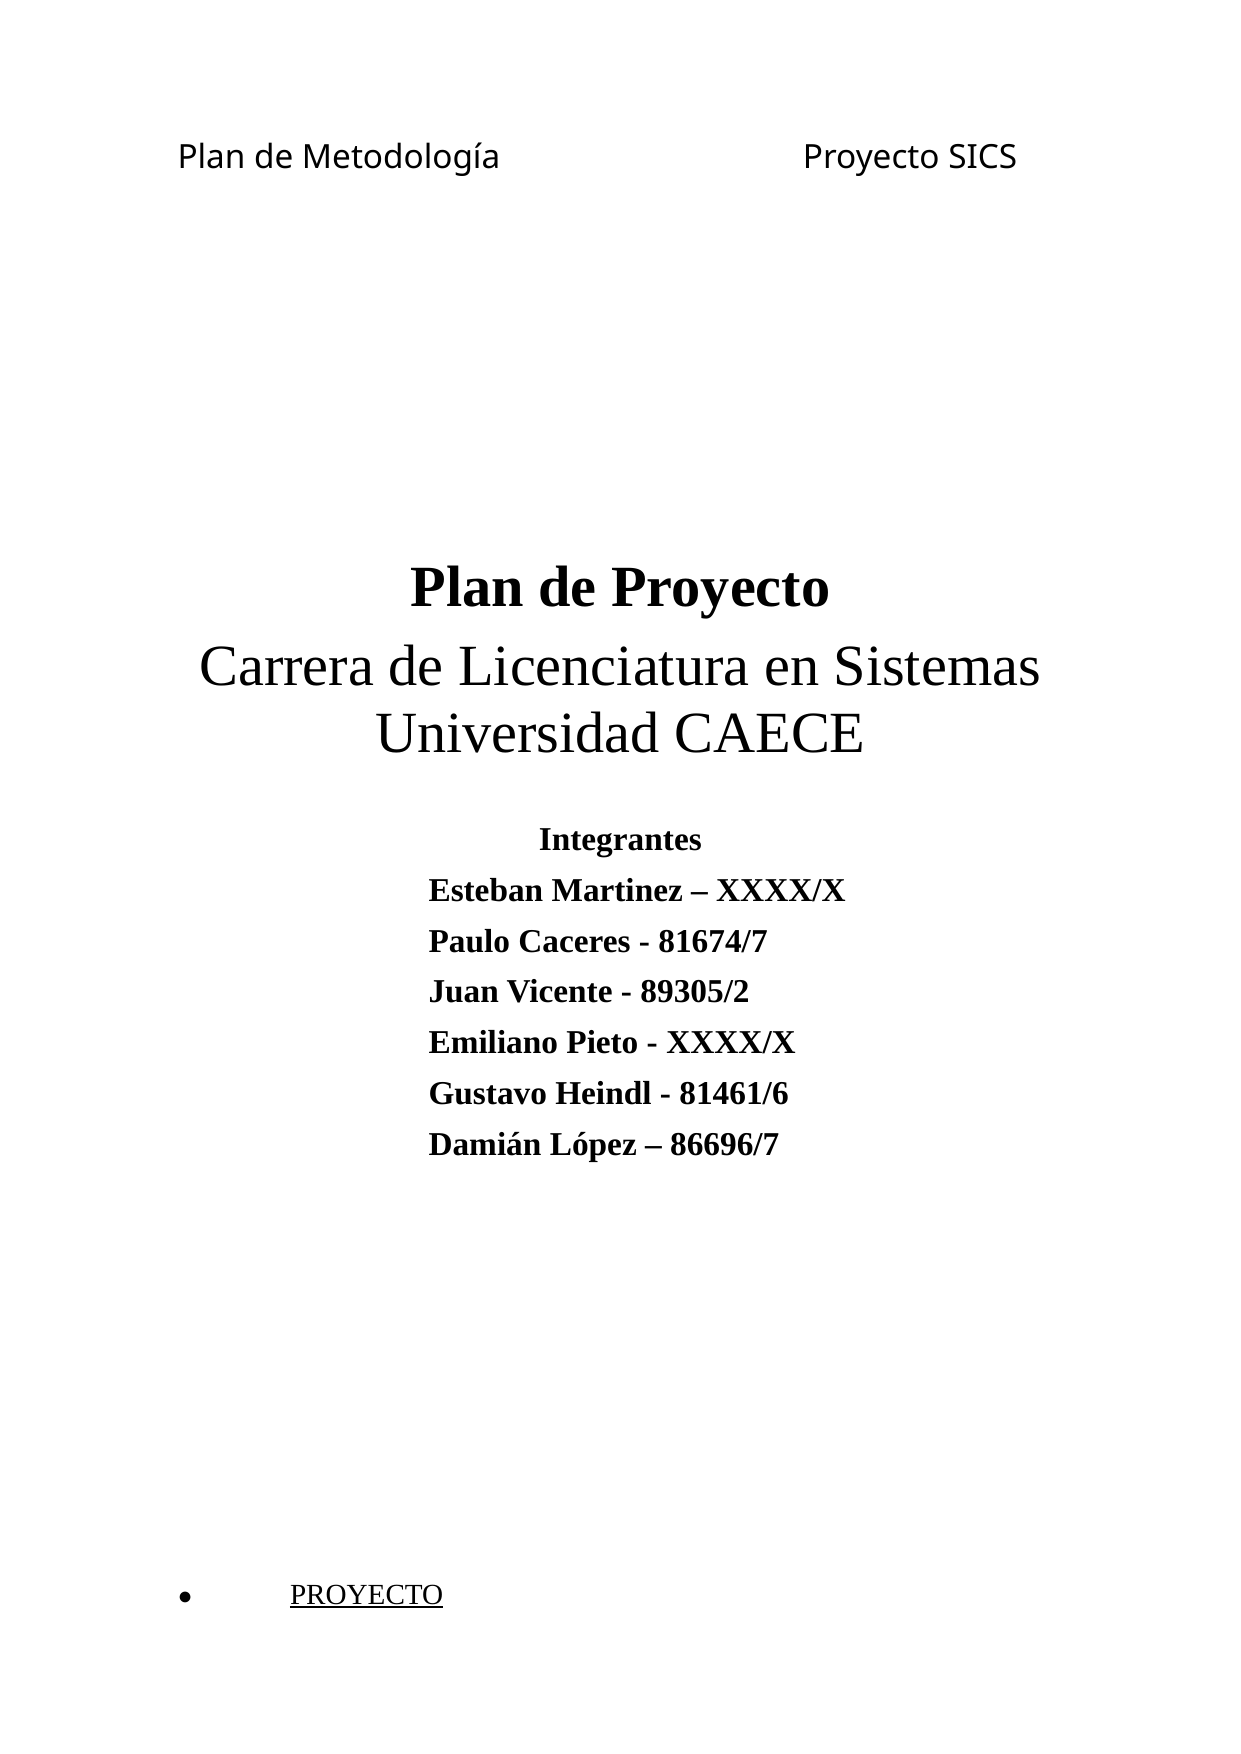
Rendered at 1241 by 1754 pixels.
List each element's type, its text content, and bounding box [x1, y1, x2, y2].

text Juan Vicente - 89305/2 [428, 972, 1063, 1010]
list PROYECTO [177, 1577, 1063, 1611]
text Gustavo Heindl - 81461/6 [428, 1073, 1063, 1112]
text Integrantes [177, 819, 1063, 857]
text Paulo Caceres - 81674/7 [428, 921, 1063, 959]
text Plan de Proyecto [177, 552, 1063, 619]
text Carrera de Licenciatura en Sistemas Universidad CAECE [177, 631, 1063, 765]
text Emiliano Pieto - XXXX/X [428, 1022, 1063, 1061]
text Damián López – 86696/7 [428, 1124, 1063, 1162]
text Esteban Martinez – XXXX/X [428, 870, 1063, 908]
